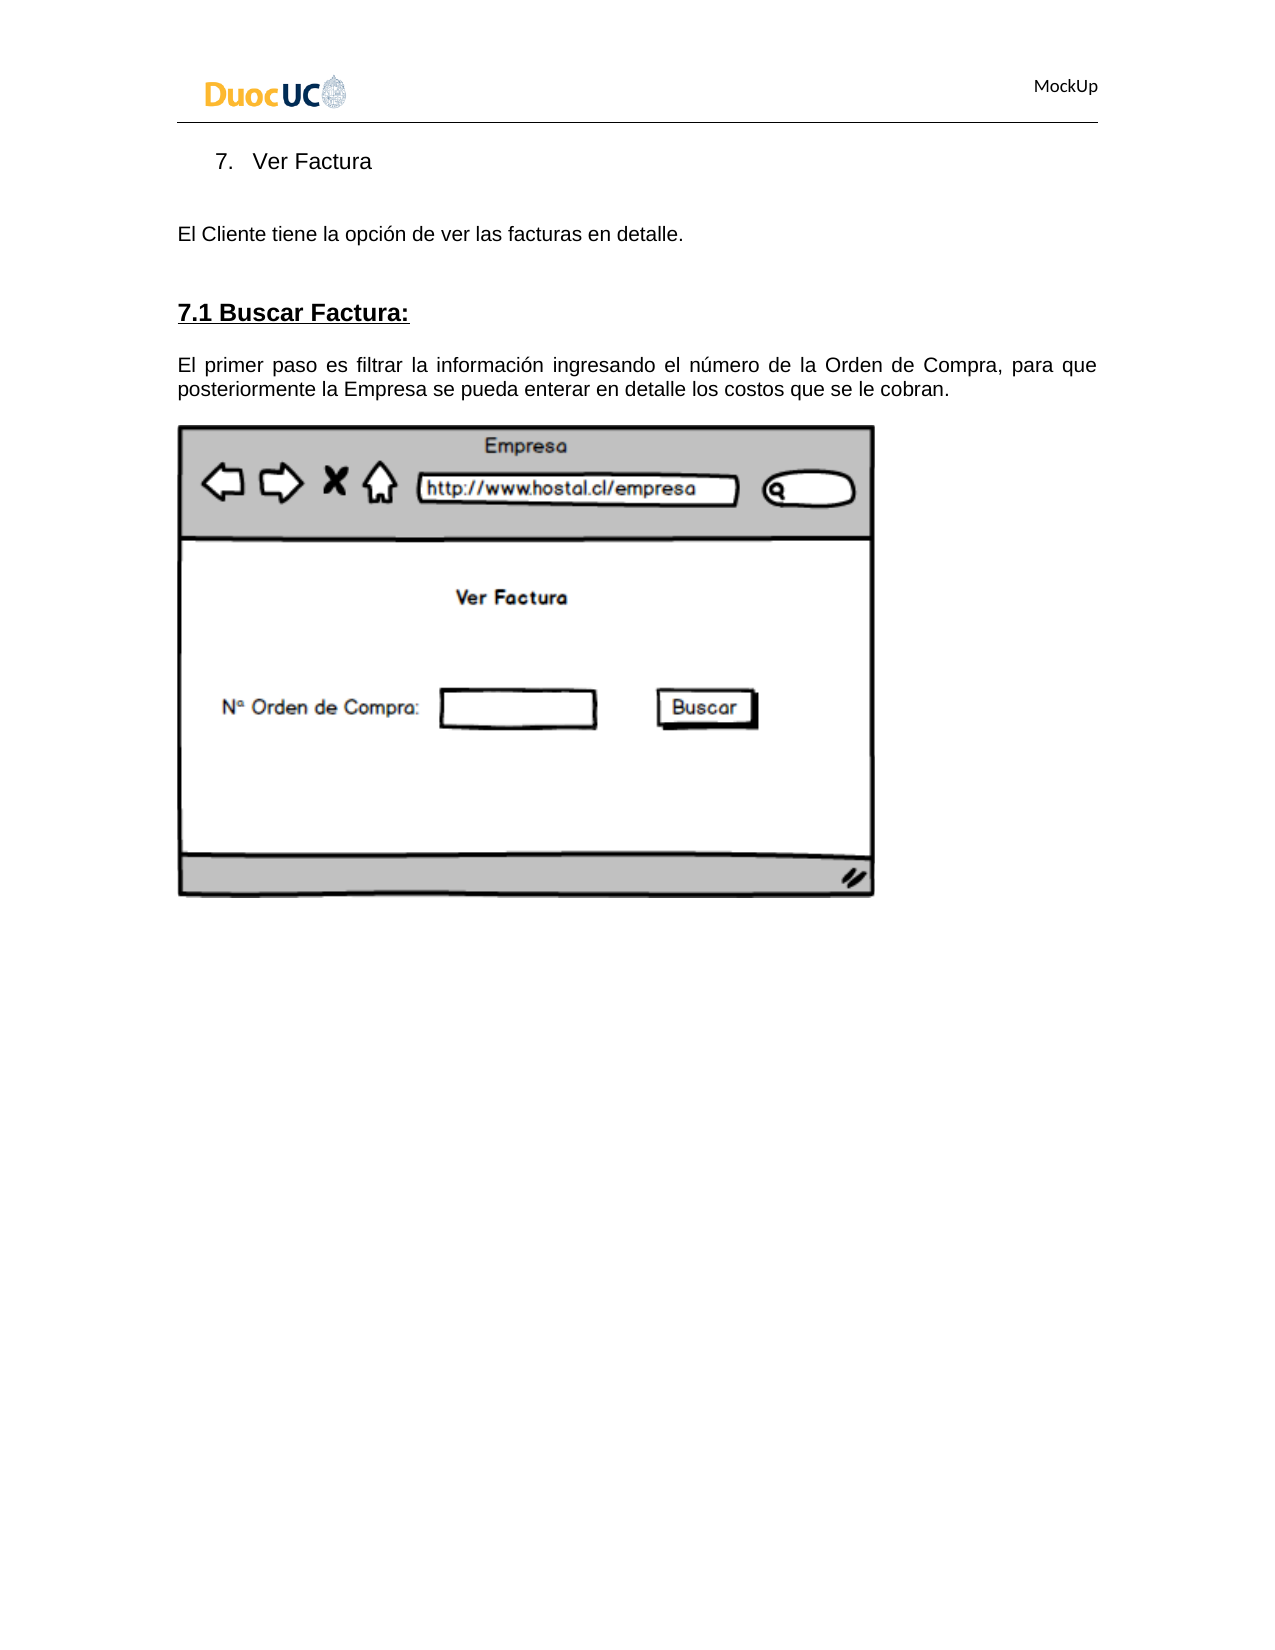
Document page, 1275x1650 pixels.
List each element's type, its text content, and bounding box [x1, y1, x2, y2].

text El Cliente tiene la opción de ver las facturas en detalle. [177, 221, 1098, 245]
picture [177, 425, 875, 898]
picture [198, 71, 351, 110]
text El primer paso es filtrar la información ingresando el número de la Orden de Compra, para que posteriormente la Empresa se pueda enterar en detalle los costos que se le cobran. [177, 353, 1098, 401]
list Ver Factura [215, 148, 1098, 174]
text 7.1 Buscar Factura: [177, 298, 1098, 327]
